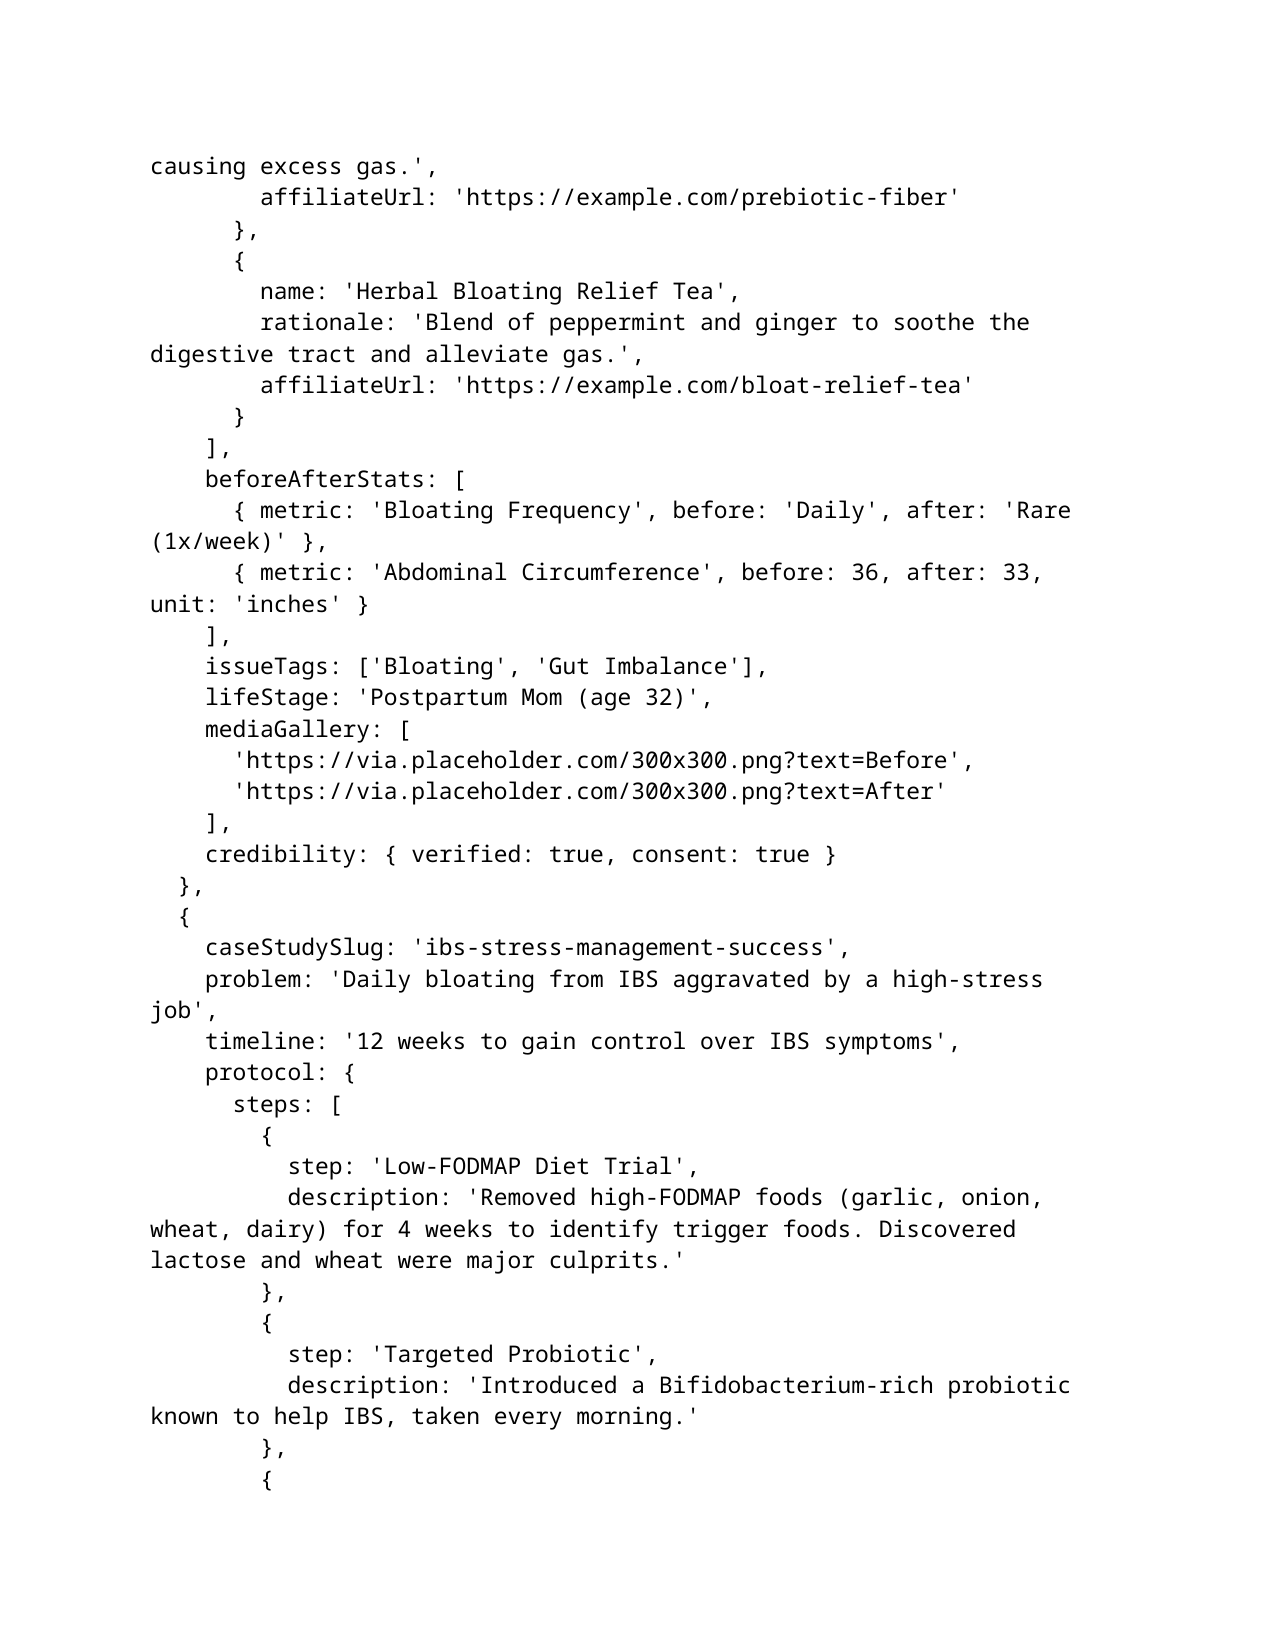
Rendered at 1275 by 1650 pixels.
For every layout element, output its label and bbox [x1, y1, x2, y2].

text [150, 150, 1125, 1494]
